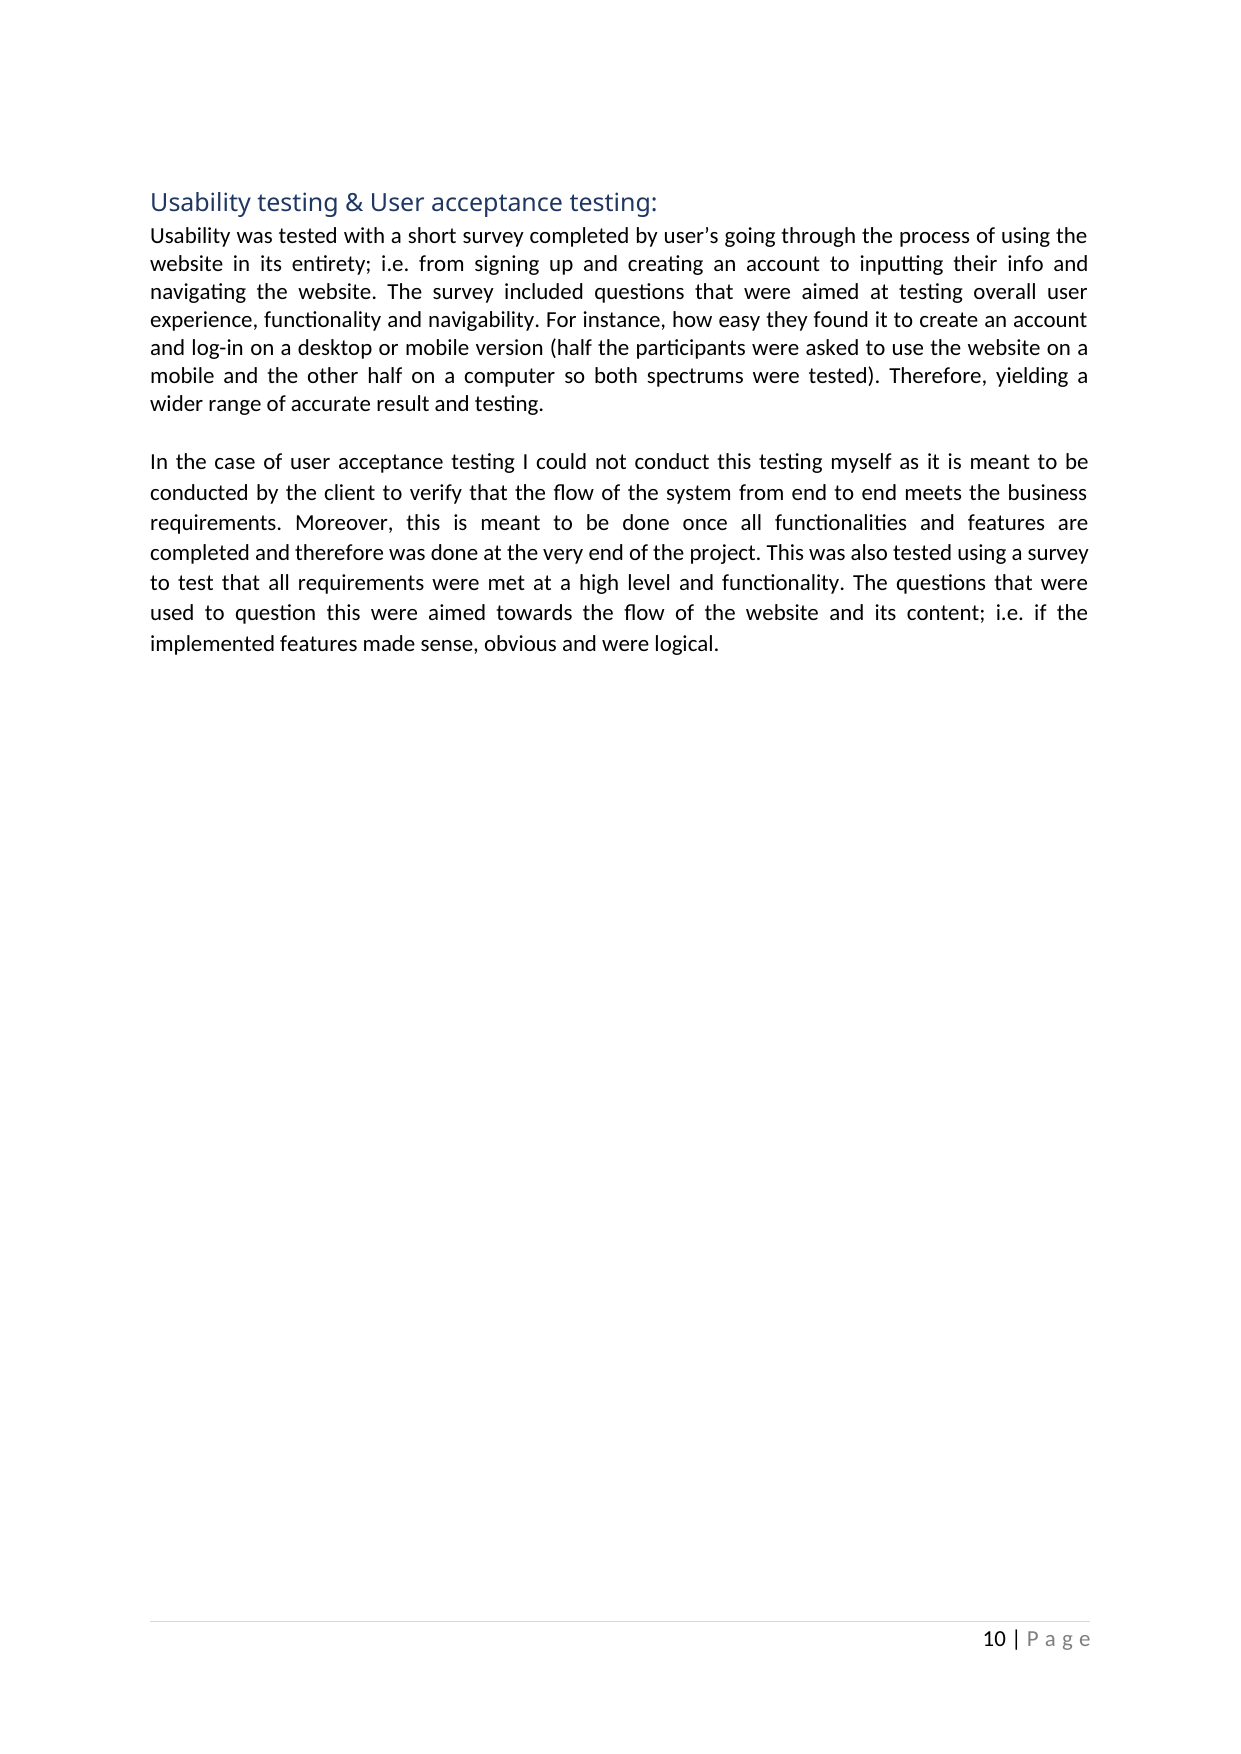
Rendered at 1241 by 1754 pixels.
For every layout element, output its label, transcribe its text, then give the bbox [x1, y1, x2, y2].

text Usability was tested with a short survey completed by user’s going through the process of using the website in its entirety; i.e. from signing up and creating an account to inputting their info and navigating the website. The survey included questions that were aimed at testing overall user experience, functionality and navigability. For instance, how easy they found it to create an account and log-in on a desktop or mobile version (half the participants were asked to use the website on a mobile and the other half on a computer so both spectrums were tested). Therefore, yielding a wider range of accurate result and testing. [150, 221, 1090, 417]
text In the case of user acceptance testing I could not conduct this testing myself as it is meant to be conducted by the client to verify that the flow of the system from end to end meets the business requirements. Moreover, this is meant to be done once all functionalities and features are completed and therefore was done at the very end of the project. This was also tested using a survey to test that all requirements were met at a high level and functionality. The questions that were used to question this were aimed towards the flow of the website and its content; i.e. if the implemented features made sense, obvious and were logical. [150, 447, 1090, 657]
subtitle Usability testing & User acceptance testing: [150, 184, 1090, 218]
